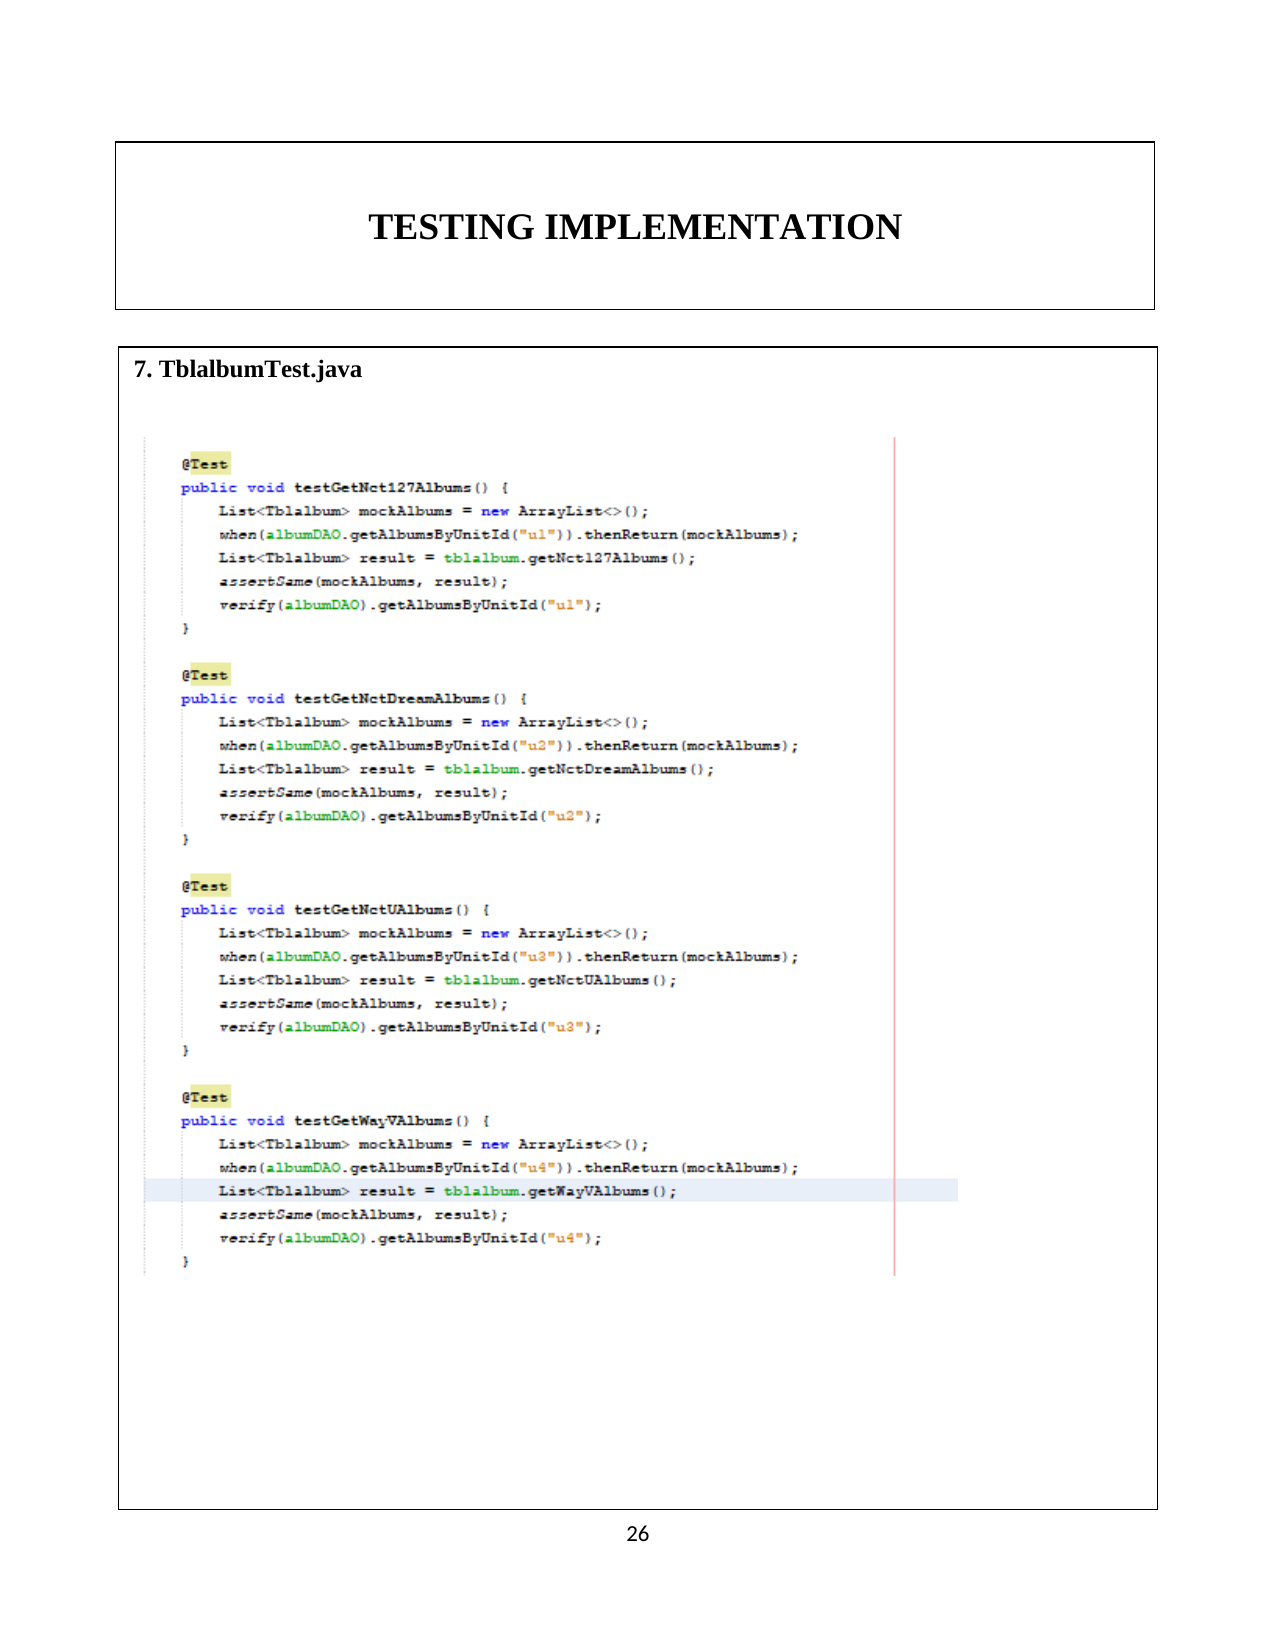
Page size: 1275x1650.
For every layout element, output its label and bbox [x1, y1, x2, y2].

picture [133, 437, 958, 1276]
